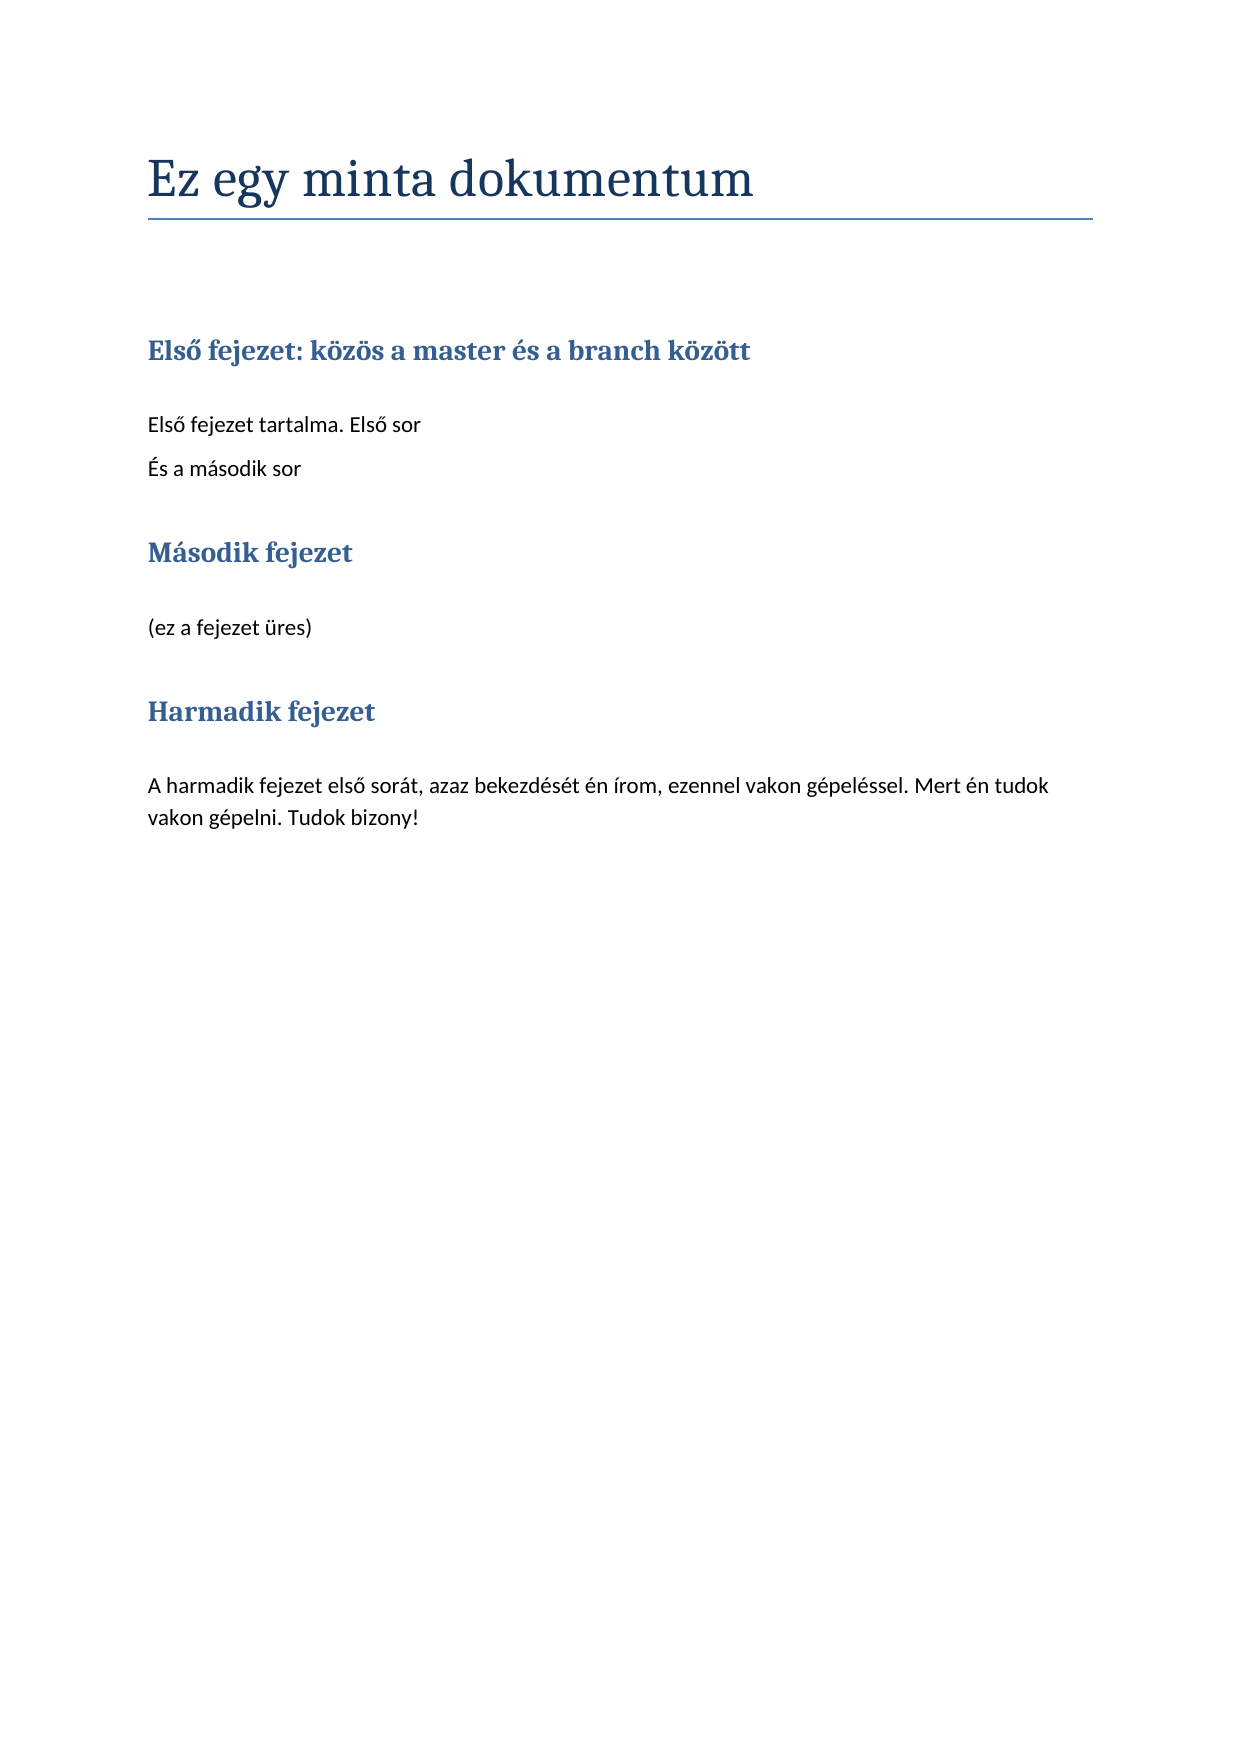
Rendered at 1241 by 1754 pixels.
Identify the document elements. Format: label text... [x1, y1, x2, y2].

subtitle Második fejezet [148, 537, 1093, 570]
text A harmadik fejezet első sorát, azaz bekezdését én írom, ezennel vakon gépeléssel. Mert én tudok vakon gépelni. Tudok bizony! [148, 771, 1093, 831]
subtitle Első fejezet: közös a master és a branch között [148, 334, 1093, 367]
subtitle Harmadik fejezet [148, 695, 1093, 728]
text (ez a fejezet üres) [148, 613, 1093, 641]
text És a második sor [148, 454, 1093, 482]
text Első fejezet tartalma. Első sor [148, 410, 1093, 438]
title Ez egy minta dokumentum [148, 148, 1093, 218]
